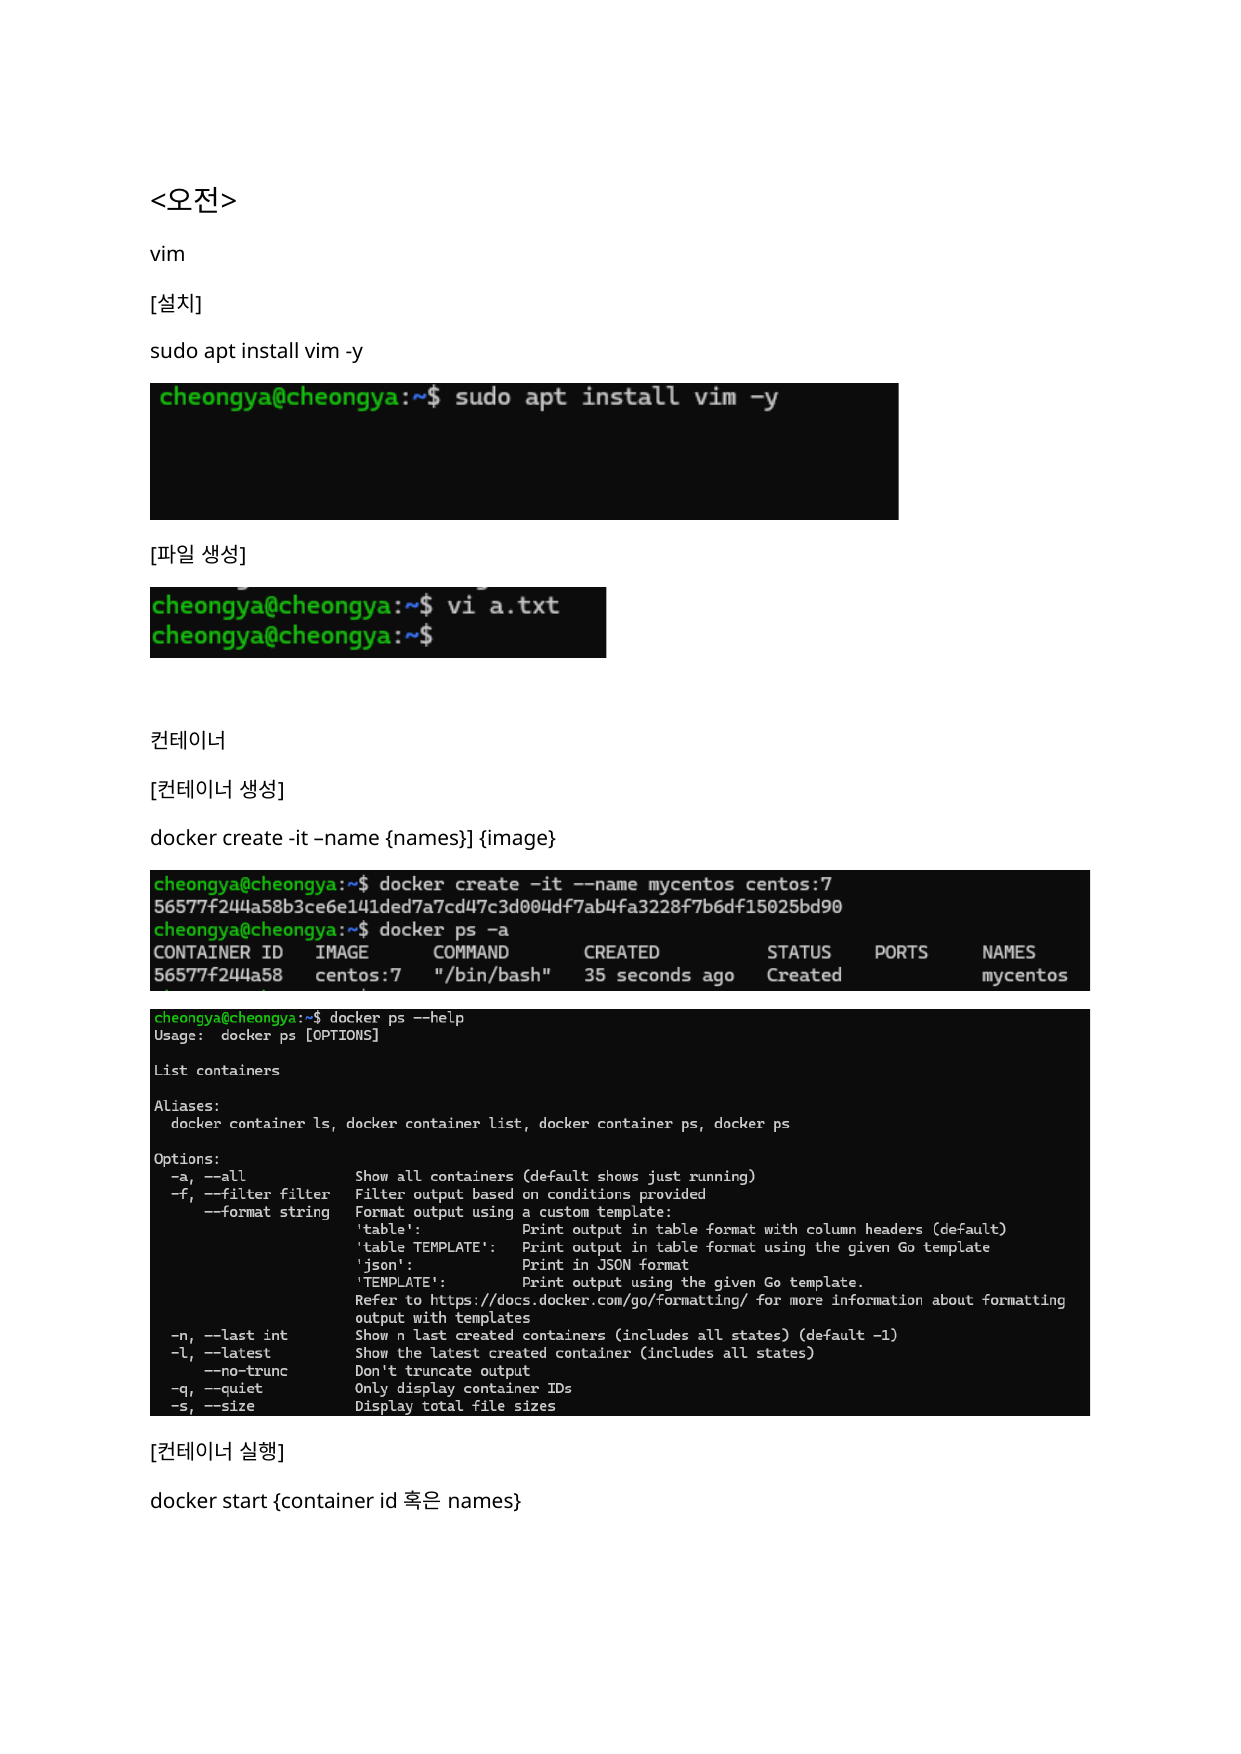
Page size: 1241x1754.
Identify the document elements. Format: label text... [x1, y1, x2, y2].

text docker start {container id 혹은 names} [150, 1484, 1090, 1514]
picture [150, 870, 1091, 991]
text [컨테이너 실행] [150, 1435, 1090, 1465]
picture [150, 1009, 1091, 1416]
subtitle <오전> [150, 177, 1090, 219]
text sudo apt install vim -y [150, 336, 1090, 365]
text [설치] [150, 287, 1090, 317]
subtitle 컨테이너 [150, 724, 1090, 754]
subtitle vim [150, 239, 1090, 268]
picture [150, 383, 899, 520]
picture [150, 587, 607, 658]
text docker create -it –name {names}] {image} [150, 823, 1090, 851]
text [컨테이너 생성] [150, 773, 1090, 804]
text [파일 생성] [150, 538, 1090, 569]
